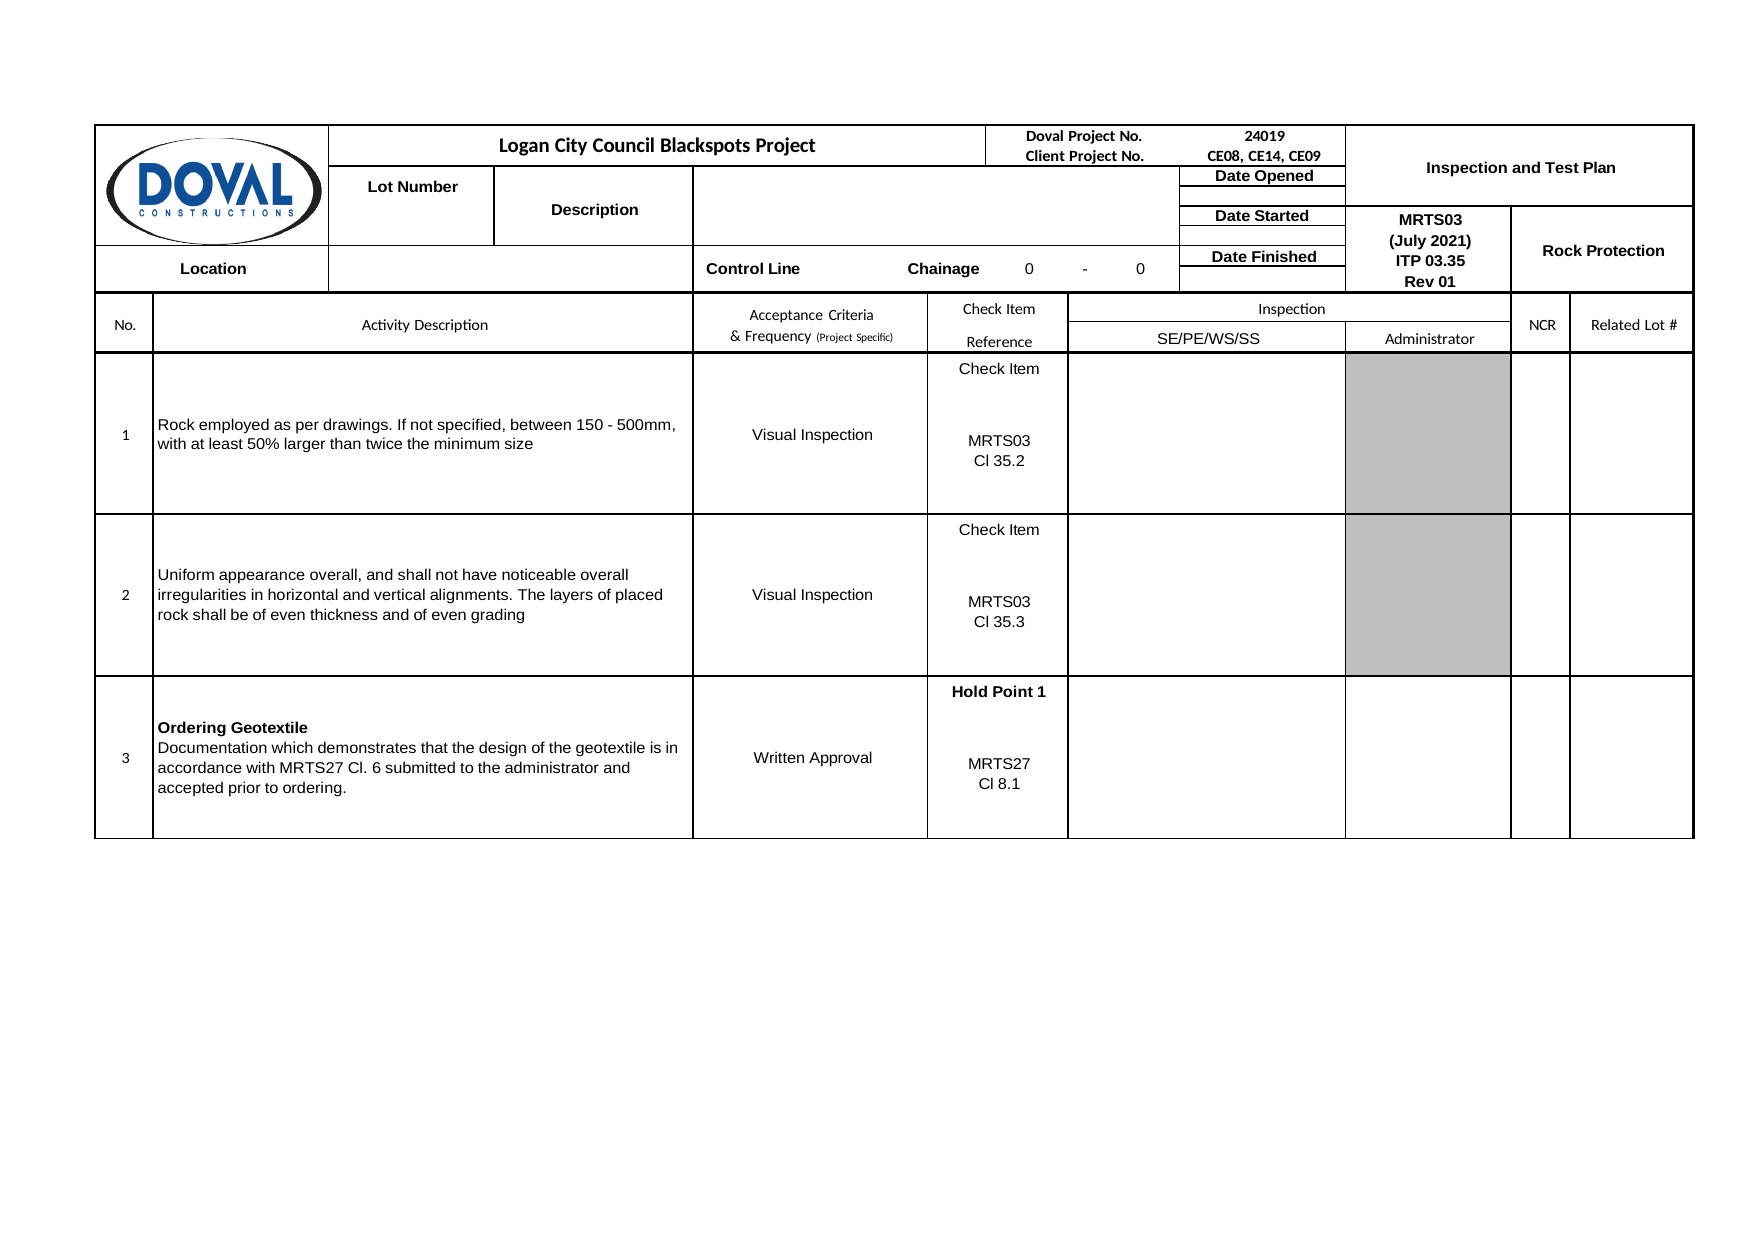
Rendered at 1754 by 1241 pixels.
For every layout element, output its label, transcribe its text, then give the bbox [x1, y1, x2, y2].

table_cell Check Item MRTS03 Cl 35.3 [928, 515, 1067, 675]
table_header [96, 126, 328, 244]
table_cell [329, 246, 692, 291]
table_cell [694, 167, 1179, 244]
table_cell 1 [96, 354, 152, 513]
table_cell Uniform appearance overall, and shall not have noticeable overall irregularities in horizontal and vertical alignments. The layers of placed rock shall be of even thickness and of even grading [154, 515, 692, 675]
table_cell 2 [96, 515, 152, 675]
table_cell Activity Description [154, 294, 692, 351]
table_cell Lot Number [329, 167, 493, 244]
table_cell Rock employed as per drawings. If not specified, between 150 - 500mm, with at least 50% larger than twice the minimum size [154, 354, 692, 513]
table_cell [1180, 226, 1345, 244]
table_cell [1512, 354, 1569, 513]
table_cell Check Item MRTS03 Cl 35.2 [928, 354, 1067, 513]
table_cell Date Finished [1180, 246, 1345, 265]
table_cell Control Line Chainage 0 - 0 [694, 246, 1179, 291]
table_cell Administrator [1346, 322, 1510, 351]
table_cell Acceptance Criteria & Frequency (Project Specific) [694, 294, 927, 351]
table_cell SE/PE/WS/SS [1069, 322, 1345, 351]
table_cell [1571, 515, 1692, 675]
table_cell Date Started [1180, 207, 1345, 225]
table_cell Location [96, 246, 328, 291]
table_cell Ordering Geotextile Documentation which demonstrates that the design of the geotextile is in accordance with MRTS27 Cl. 6 submitted to the administrator and accepted prior to ordering. [154, 677, 692, 838]
table_cell Rock Protection [1512, 207, 1692, 291]
table_header Inspection and Test Plan [1346, 126, 1692, 205]
table_header Logan City Council Blackspots Project [329, 126, 985, 165]
table_cell [1180, 267, 1345, 291]
table_cell [1346, 515, 1510, 675]
table_cell Hold Point 1 MRTS27 Cl 8.1 [928, 677, 1067, 838]
table_cell Description [495, 167, 692, 244]
table_cell Written Approval [694, 677, 927, 838]
table_cell MRTS03 (July 2021) ITP 03.35 Rev 01 [1346, 207, 1510, 291]
table_cell [1571, 354, 1692, 513]
table_cell NCR [1512, 294, 1569, 351]
table_cell [1571, 677, 1692, 838]
table_cell Inspection [1069, 294, 1510, 321]
table_cell 3 [96, 677, 152, 838]
table_cell Date Opened [1180, 167, 1345, 185]
picture [106, 138, 322, 245]
table_cell Visual Inspection [694, 354, 927, 513]
table_cell [1180, 187, 1345, 205]
table_cell [1512, 515, 1569, 675]
table_cell [1069, 515, 1345, 675]
table_cell [1069, 354, 1345, 513]
table_cell [1069, 677, 1345, 838]
table_cell Check Item Reference [928, 294, 1067, 351]
table_cell [1346, 677, 1510, 838]
table_cell Visual Inspection [694, 515, 927, 675]
table_header Doval Project No. 24019 Client Project No. CE08, CE14, CE09 [986, 126, 1345, 165]
table_cell No. [96, 294, 152, 351]
table_cell Related Lot # [1571, 294, 1692, 351]
table_cell [1512, 677, 1569, 838]
table_cell [1346, 354, 1510, 513]
